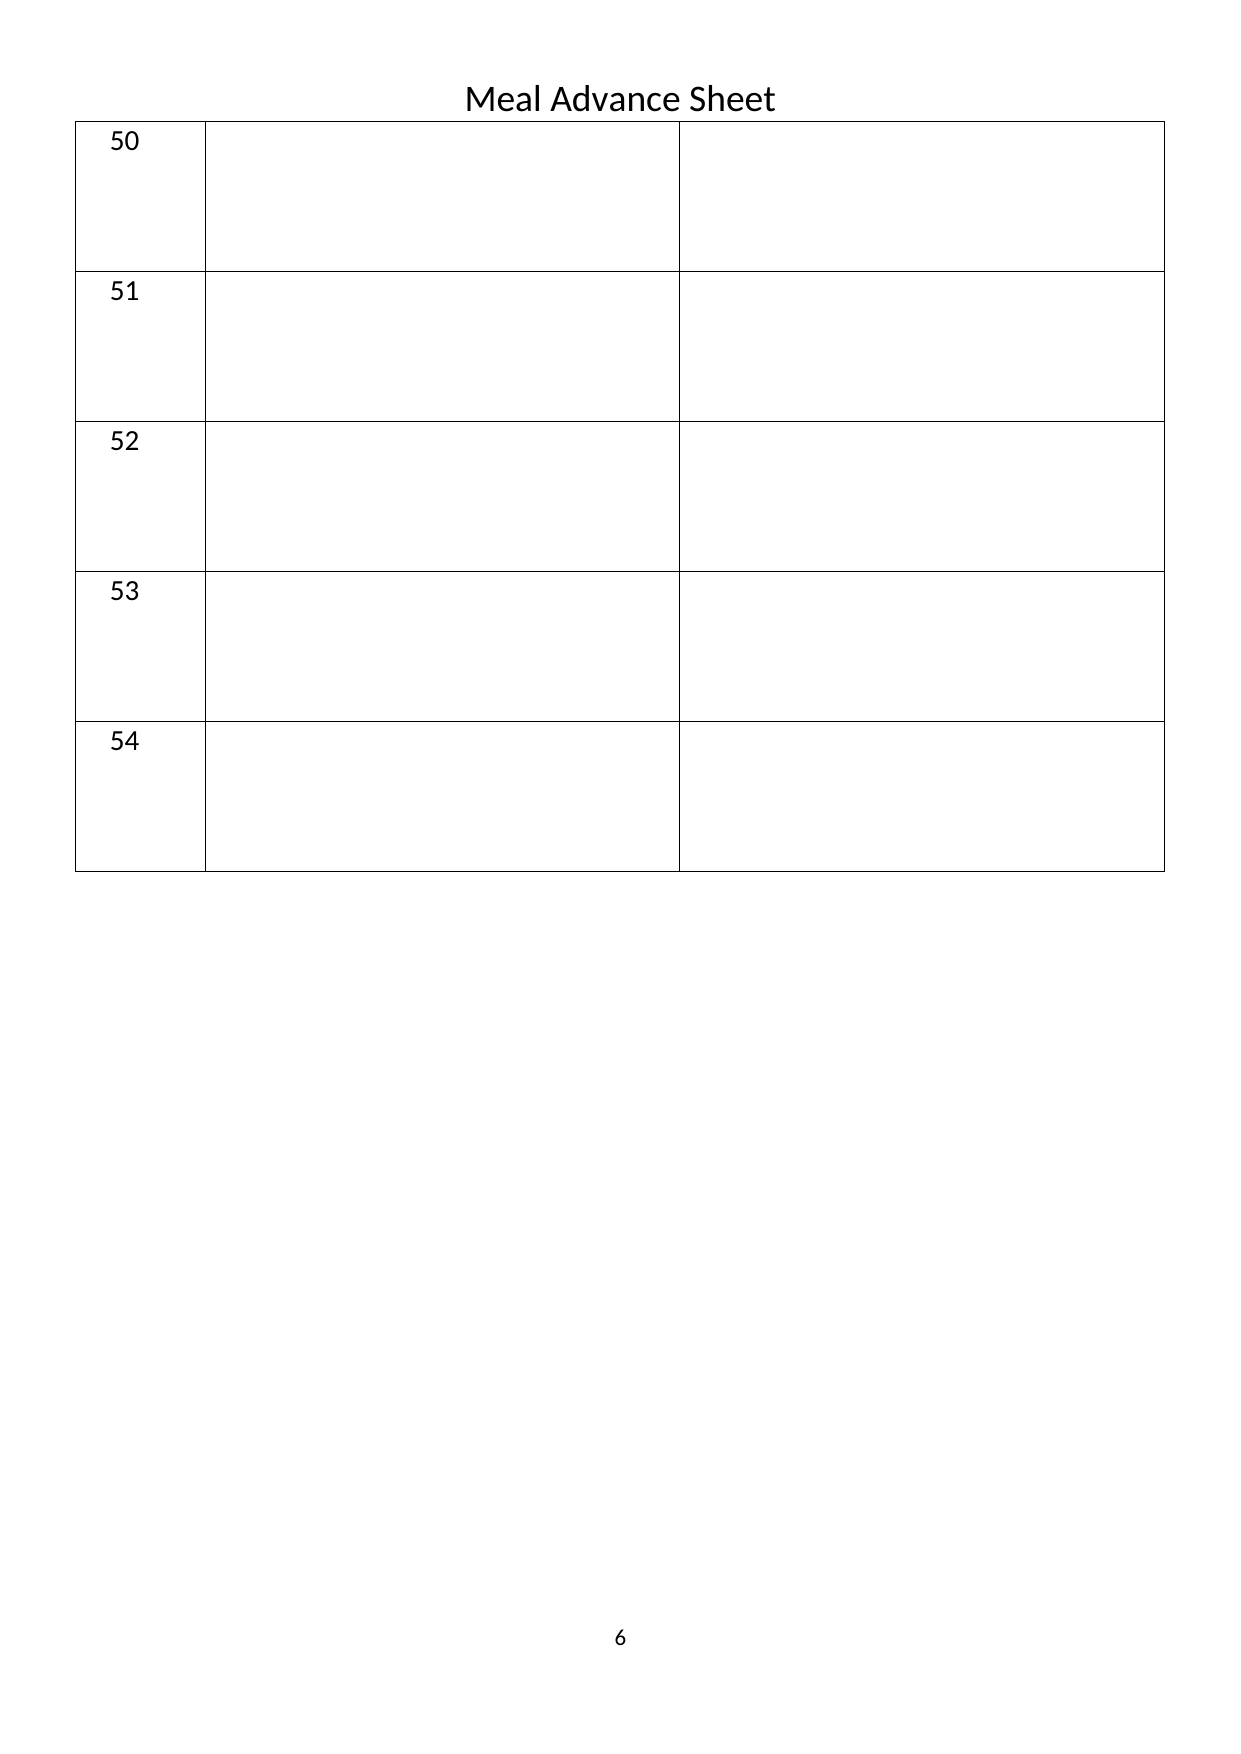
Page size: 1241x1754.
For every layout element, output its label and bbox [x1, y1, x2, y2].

table_cell [76, 722, 205, 871]
table_cell [206, 422, 679, 571]
table_cell [680, 122, 1164, 271]
table_cell [76, 572, 205, 721]
table_cell [76, 272, 205, 421]
table_cell [206, 572, 679, 721]
table_cell [206, 272, 679, 421]
table_cell [206, 722, 679, 871]
table_cell [680, 572, 1164, 721]
table_cell [76, 422, 205, 571]
table_cell [680, 422, 1164, 571]
table_cell [680, 272, 1164, 421]
table_cell [206, 122, 679, 271]
table_cell [76, 122, 205, 271]
table_cell [680, 722, 1164, 871]
